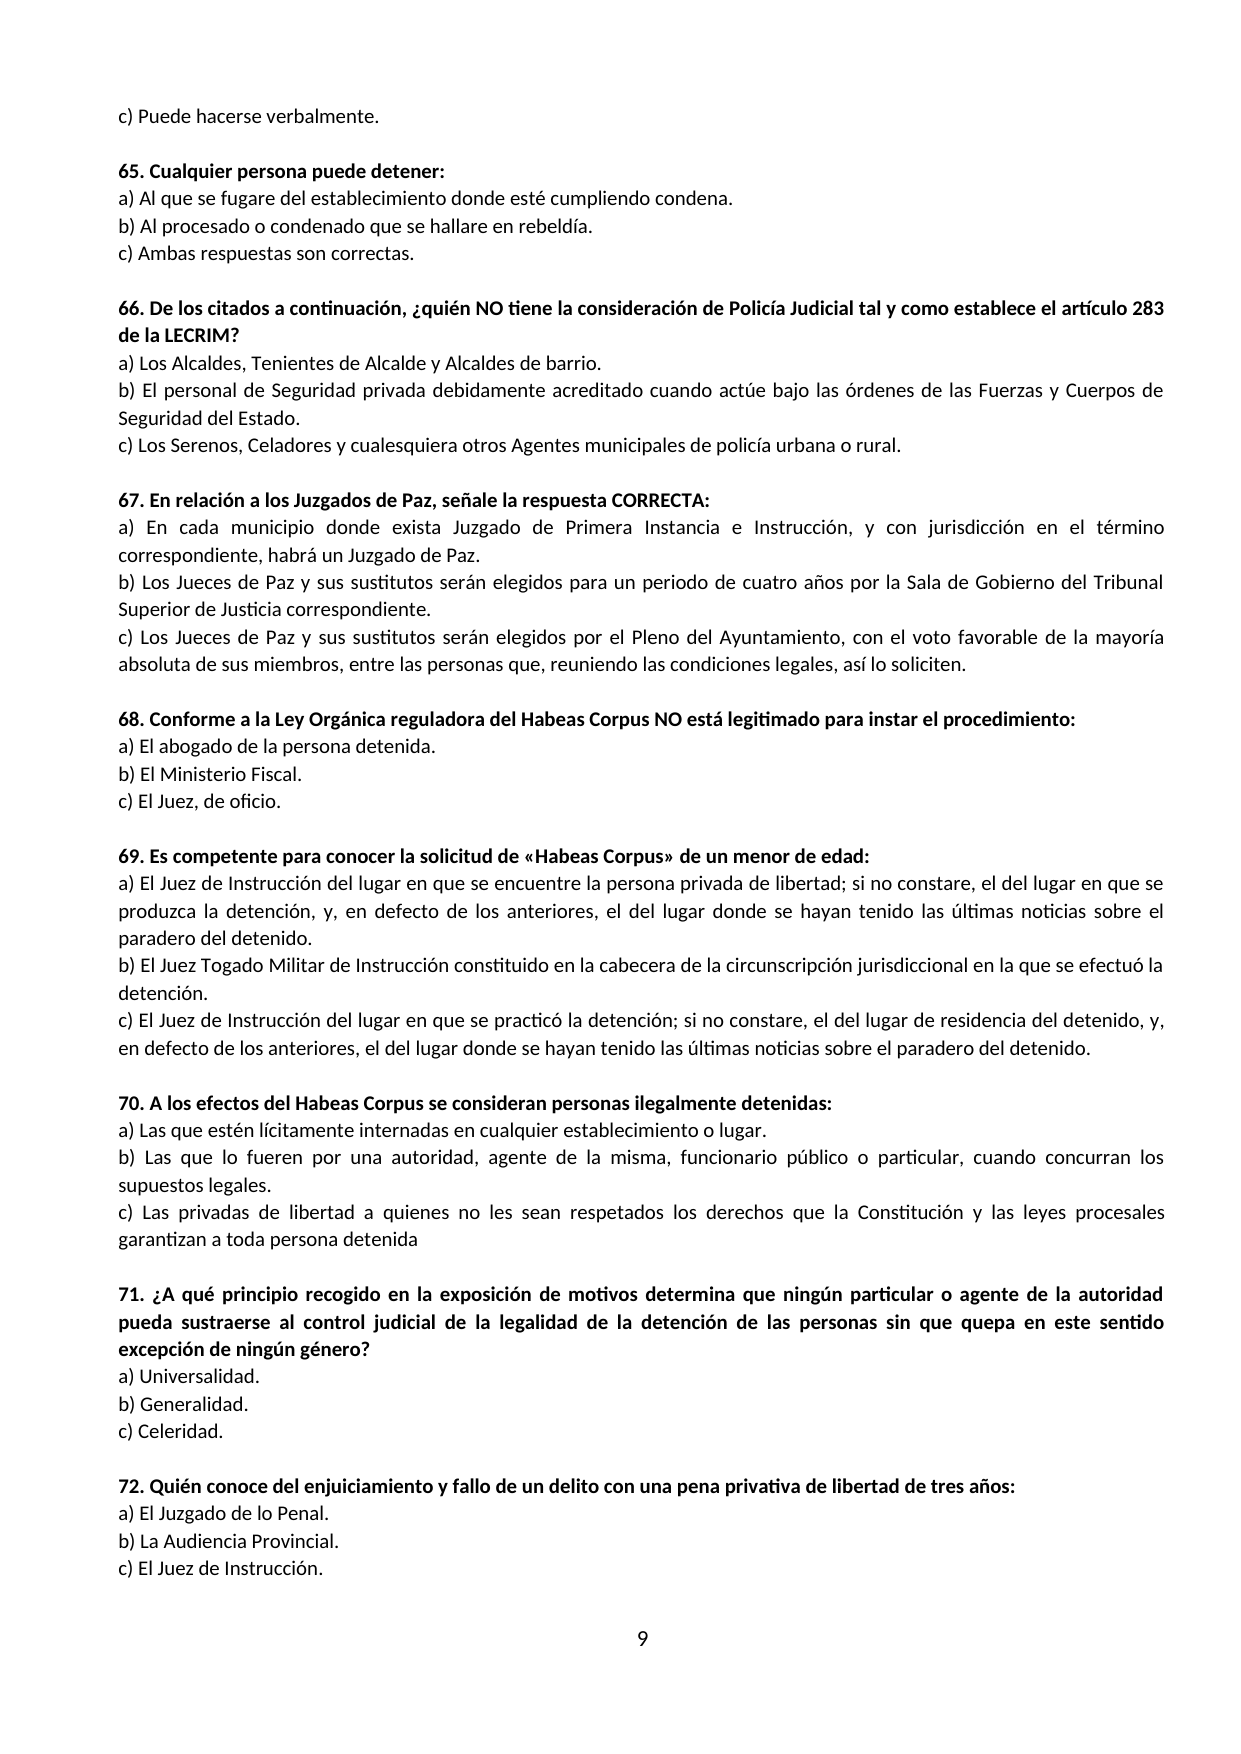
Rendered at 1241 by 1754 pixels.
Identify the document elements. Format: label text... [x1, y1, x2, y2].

text 72. Quién conoce del enjuiciamiento y fallo de un delito con una pena privativa de libertad de tres años: [118, 1473, 1167, 1499]
text a) Las que estén lícitamente internadas en cualquier establecimiento o lugar. [118, 1117, 1167, 1142]
text b) El Ministerio Fiscal. [118, 761, 1167, 786]
text 71. ¿A qué principio recogido en la exposición de motivos determina que ningún particular o agente de la autoridad pueda sustraerse al control judicial de la legalidad de la detención de las personas sin que quepa en este sentido excepción de ningún género? [118, 1281, 1167, 1362]
text a) Al que se fugare del establecimiento donde esté cumpliendo condena. [118, 186, 1167, 211]
text b) El personal de Seguridad privada debidamente acreditado cuando actúe bajo las órdenes de las Fuerzas y Cuerpos de Seguridad del Estado. [118, 377, 1167, 430]
text c) El Juez de Instrucción. [118, 1555, 1167, 1581]
text c) El Juez de Instrucción del lugar en que se practicó la detención; si no constare, el del lugar de residencia del detenido, y, en defecto de los anteriores, el del lugar donde se hayan tenido las últimas noticias sobre el paradero del detenido. [118, 1007, 1167, 1060]
text a) El Juez de Instrucción del lugar en que se encuentre la persona privada de libertad; si no constare, el del lugar en que se produzca la detención, y, en defecto de los anteriores, el del lugar donde se hayan tenido las últimas noticias sobre el paradero del detenido. [118, 871, 1167, 951]
text c) Los Jueces de Paz y sus sustitutos serán elegidos por el Pleno del Ayuntamiento, con el voto favorable de la mayoría absoluta de sus miembros, entre las personas que, reuniendo las condiciones legales, así lo soliciten. [118, 624, 1167, 677]
text b) La Audiencia Provincial. [118, 1528, 1167, 1553]
text a) En cada municipio donde exista Juzgado de Primera Instancia e Instrucción, y con jurisdicción en el término correspondiente, habrá un Juzgado de Paz. [118, 514, 1167, 567]
text b) Al procesado o condenado que se hallare en rebeldía. [118, 213, 1167, 238]
text 69. Es competente para conocer la solicitud de «Habeas Corpus» de un menor de edad: [118, 843, 1167, 868]
text b) Las que lo fueren por una autoridad, agente de la misma, funcionario público o particular, cuando concurran los supuestos legales. [118, 1144, 1167, 1197]
text b) Los Jueces de Paz y sus sustitutos serán elegidos para un periodo de cuatro años por la Sala de Gobierno del Tribunal Superior de Justicia correspondiente. [118, 569, 1167, 622]
text c) Las privadas de libertad a quienes no les sean respetados los derechos que la Constitución y las leyes procesales garantizan a toda persona detenida [118, 1199, 1167, 1252]
text 67. En relación a los Juzgados de Paz, señale la respuesta CORRECTA: [118, 487, 1167, 512]
text b) El Juez Togado Militar de Instrucción constituido en la cabecera de la circunscripción jurisdiccional en la que se efectuó la detención. [118, 953, 1167, 1006]
text c) Puede hacerse verbalmente. [118, 103, 1167, 129]
text 66. De los citados a continuación, ¿quién NO tiene la consideración de Policía Judicial tal y como establece el artículo 283 de la LECRIM? [118, 295, 1167, 348]
text c) Ambas respuestas son correctas. [118, 240, 1167, 266]
text 65. Cualquier persona puede detener: [118, 158, 1167, 184]
text b) Generalidad. [118, 1391, 1167, 1416]
text c) Los Serenos, Celadores y cualesquiera otros Agentes municipales de policía urbana o rural. [118, 432, 1167, 458]
text c) Celeridad. [118, 1418, 1167, 1444]
text 70. A los efectos del Habeas Corpus se consideran personas ilegalmente detenidas: [118, 1090, 1167, 1115]
text c) El Juez, de oficio. [118, 788, 1167, 814]
text a) Universalidad. [118, 1364, 1167, 1389]
text a) El Juzgado de lo Penal. [118, 1501, 1167, 1526]
text 68. Conforme a la Ley Orgánica reguladora del Habeas Corpus NO está legitimado para instar el procedimiento: [118, 706, 1167, 732]
text a) El abogado de la persona detenida. [118, 733, 1167, 759]
text a) Los Alcaldes, Tenientes de Alcalde y Alcaldes de barrio. [118, 350, 1167, 375]
